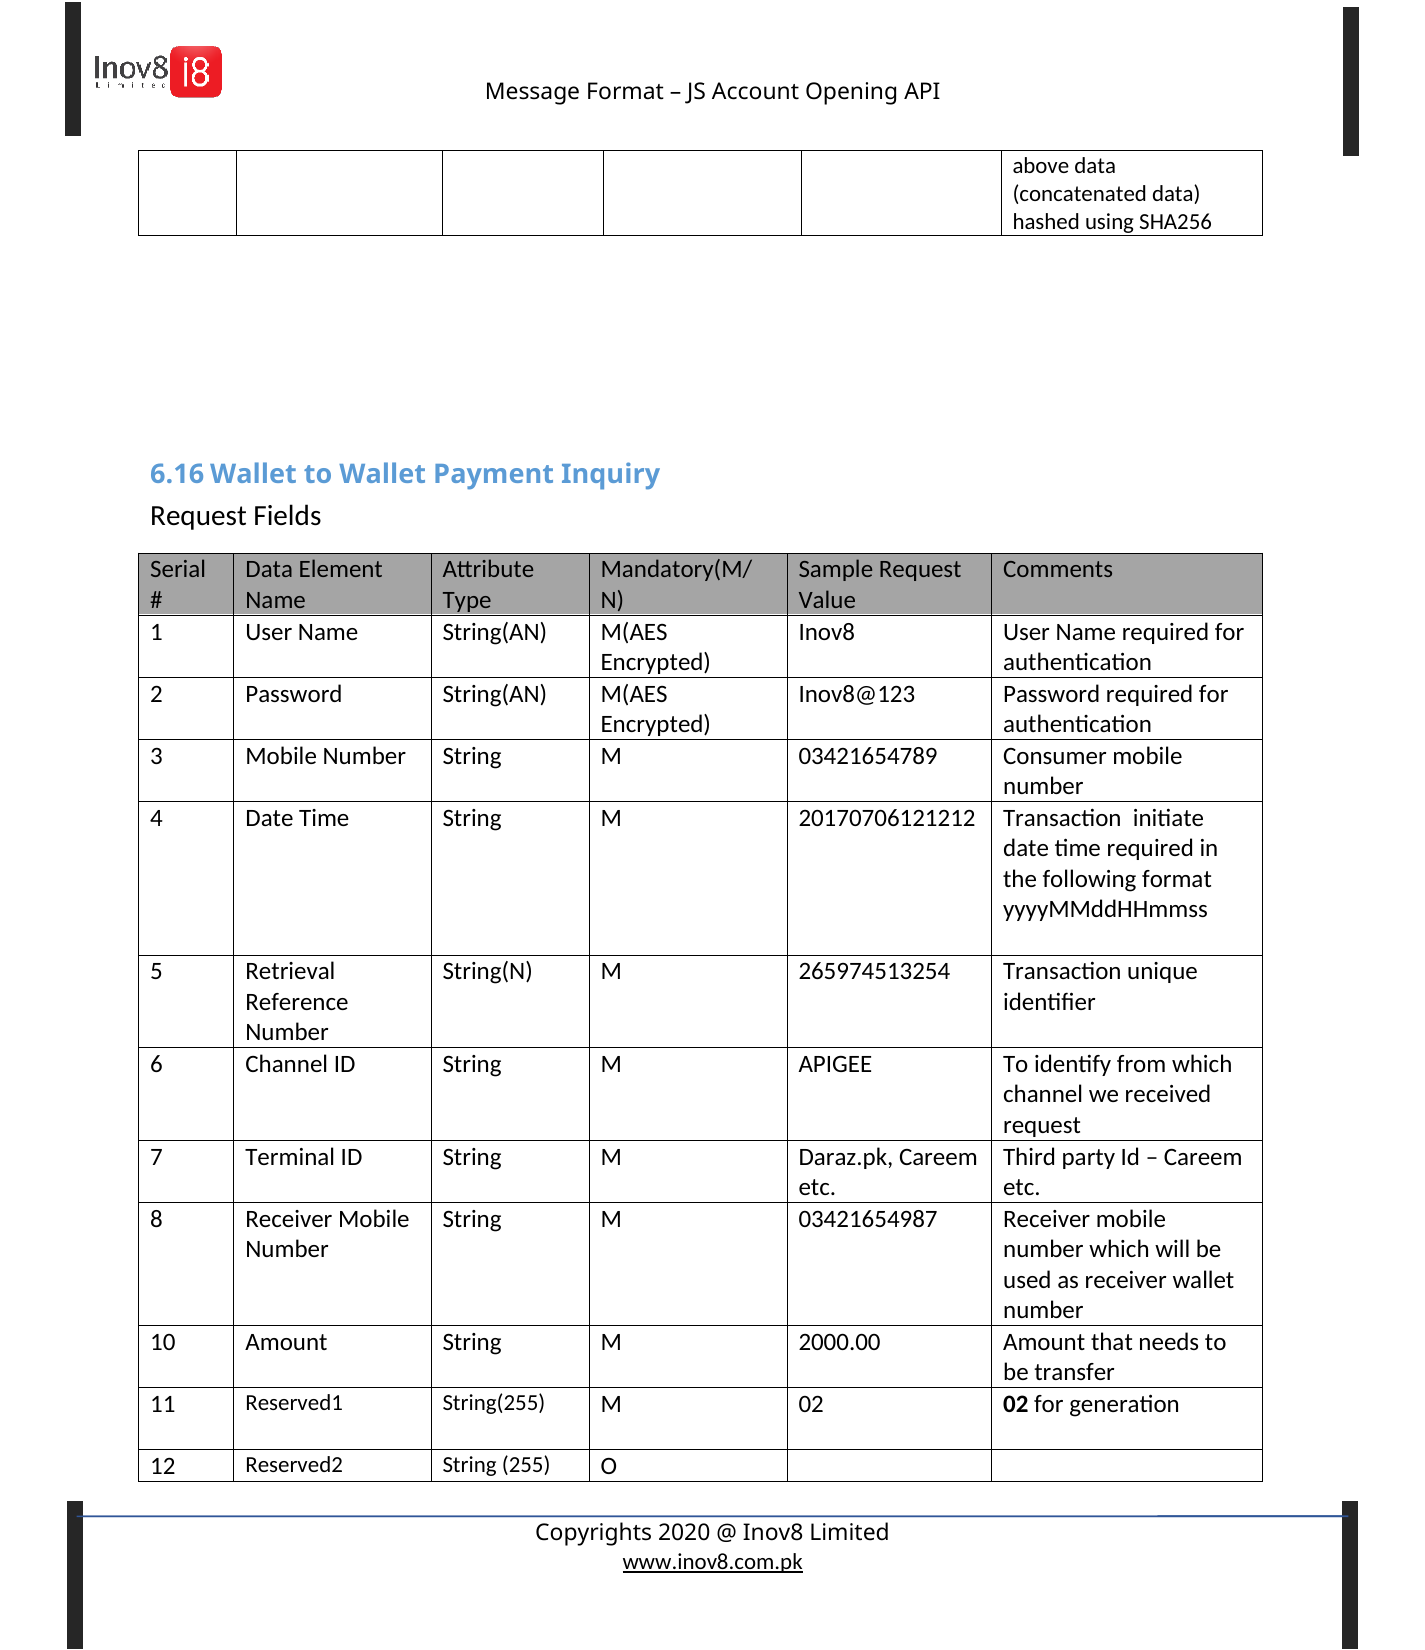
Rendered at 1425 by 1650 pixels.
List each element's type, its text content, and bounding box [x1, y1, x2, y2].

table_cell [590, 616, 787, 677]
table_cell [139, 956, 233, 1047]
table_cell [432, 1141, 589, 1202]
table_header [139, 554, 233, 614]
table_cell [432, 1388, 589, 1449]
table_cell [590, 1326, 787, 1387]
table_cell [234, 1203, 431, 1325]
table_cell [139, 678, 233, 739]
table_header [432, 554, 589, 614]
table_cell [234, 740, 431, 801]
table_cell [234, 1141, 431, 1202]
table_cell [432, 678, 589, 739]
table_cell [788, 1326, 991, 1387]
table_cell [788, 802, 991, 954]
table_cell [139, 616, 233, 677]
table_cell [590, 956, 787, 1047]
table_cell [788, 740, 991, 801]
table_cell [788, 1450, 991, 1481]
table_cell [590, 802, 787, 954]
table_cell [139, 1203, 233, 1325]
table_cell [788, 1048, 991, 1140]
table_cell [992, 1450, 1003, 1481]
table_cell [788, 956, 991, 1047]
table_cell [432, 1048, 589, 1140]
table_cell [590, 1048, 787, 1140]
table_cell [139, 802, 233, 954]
picture [89, 42, 225, 101]
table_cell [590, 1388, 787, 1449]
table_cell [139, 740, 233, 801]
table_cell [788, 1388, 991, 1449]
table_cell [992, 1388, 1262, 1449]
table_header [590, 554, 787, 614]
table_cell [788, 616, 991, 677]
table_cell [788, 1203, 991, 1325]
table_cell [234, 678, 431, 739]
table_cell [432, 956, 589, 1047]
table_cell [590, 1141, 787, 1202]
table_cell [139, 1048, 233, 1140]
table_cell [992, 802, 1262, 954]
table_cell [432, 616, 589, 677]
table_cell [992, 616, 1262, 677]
text Request Fields [150, 497, 1275, 533]
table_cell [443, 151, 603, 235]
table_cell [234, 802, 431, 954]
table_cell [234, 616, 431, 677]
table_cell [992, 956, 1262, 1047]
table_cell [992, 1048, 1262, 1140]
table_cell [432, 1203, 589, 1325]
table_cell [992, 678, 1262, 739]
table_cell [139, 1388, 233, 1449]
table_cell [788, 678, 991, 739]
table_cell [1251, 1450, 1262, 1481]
subtitle Wallet to Wallet Payment Inquiry [150, 455, 1275, 492]
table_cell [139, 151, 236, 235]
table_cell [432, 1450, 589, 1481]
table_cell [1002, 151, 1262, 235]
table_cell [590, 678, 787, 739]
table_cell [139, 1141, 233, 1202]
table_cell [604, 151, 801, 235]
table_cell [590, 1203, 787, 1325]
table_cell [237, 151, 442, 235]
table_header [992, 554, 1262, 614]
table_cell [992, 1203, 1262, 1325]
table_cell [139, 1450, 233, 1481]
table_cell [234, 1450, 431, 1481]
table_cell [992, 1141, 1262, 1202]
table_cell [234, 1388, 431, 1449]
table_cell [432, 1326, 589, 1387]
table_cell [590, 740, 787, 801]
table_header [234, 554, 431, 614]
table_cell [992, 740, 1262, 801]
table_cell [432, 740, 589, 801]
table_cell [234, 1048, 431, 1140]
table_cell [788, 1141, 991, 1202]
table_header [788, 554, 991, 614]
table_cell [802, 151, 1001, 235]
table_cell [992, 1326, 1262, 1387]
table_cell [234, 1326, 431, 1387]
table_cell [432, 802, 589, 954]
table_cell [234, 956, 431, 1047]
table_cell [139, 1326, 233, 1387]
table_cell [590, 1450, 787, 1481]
